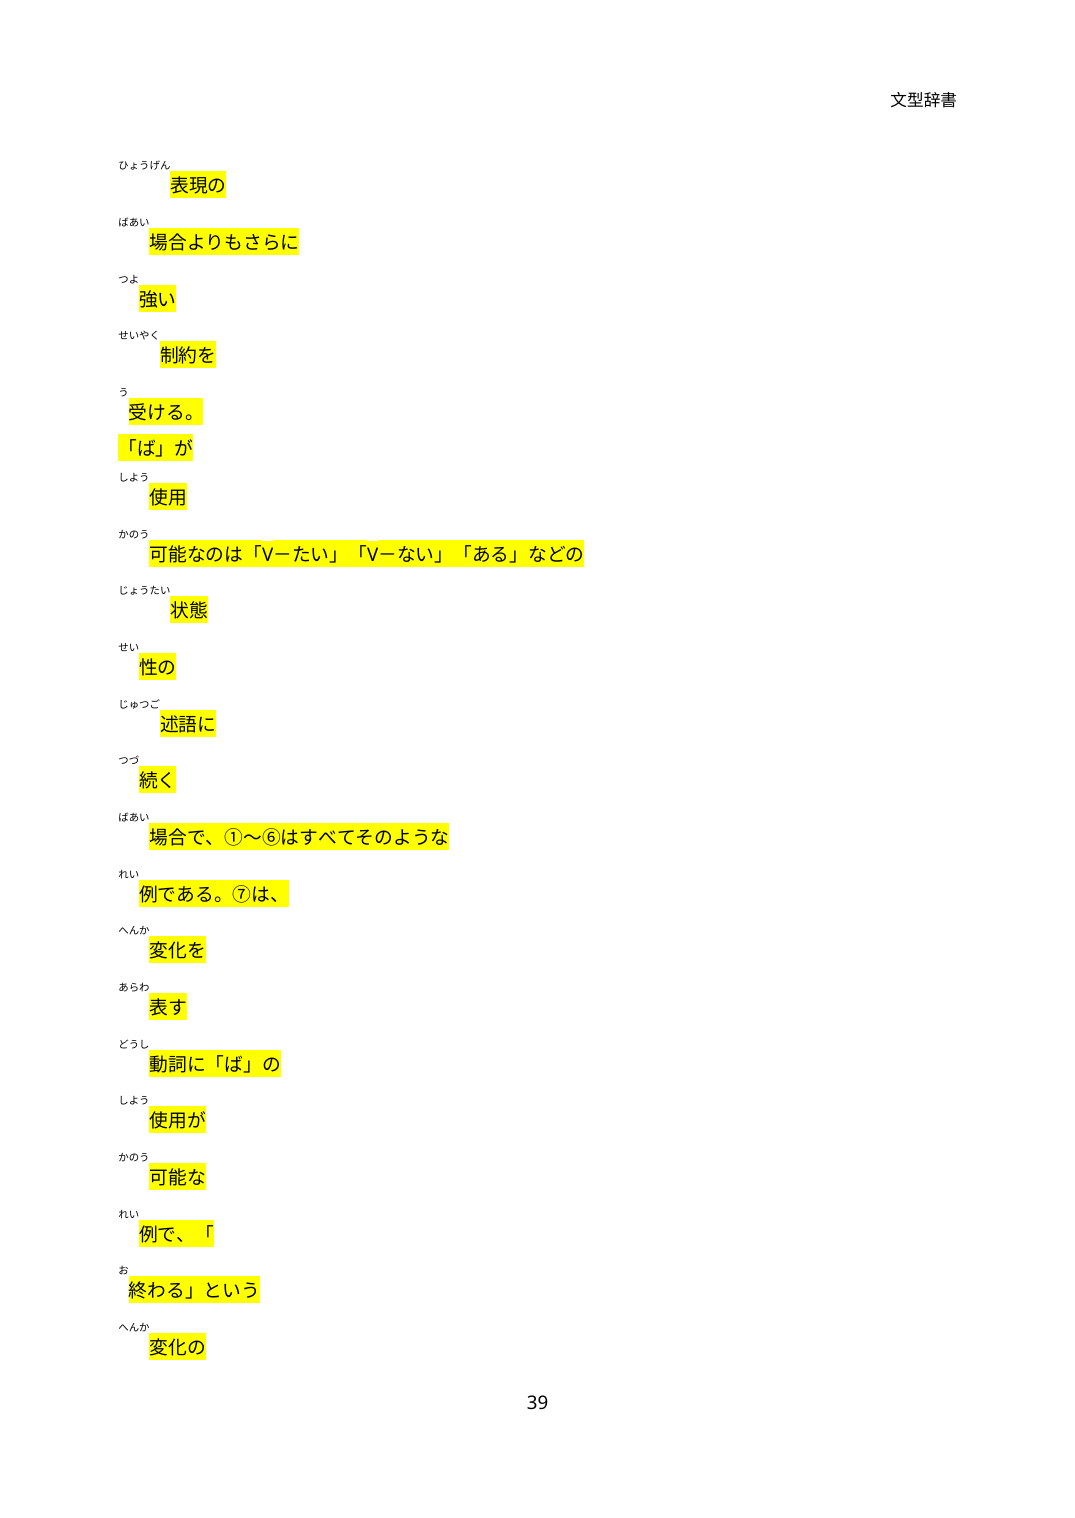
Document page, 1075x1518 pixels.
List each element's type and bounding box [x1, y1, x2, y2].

text [118, 150, 957, 1368]
